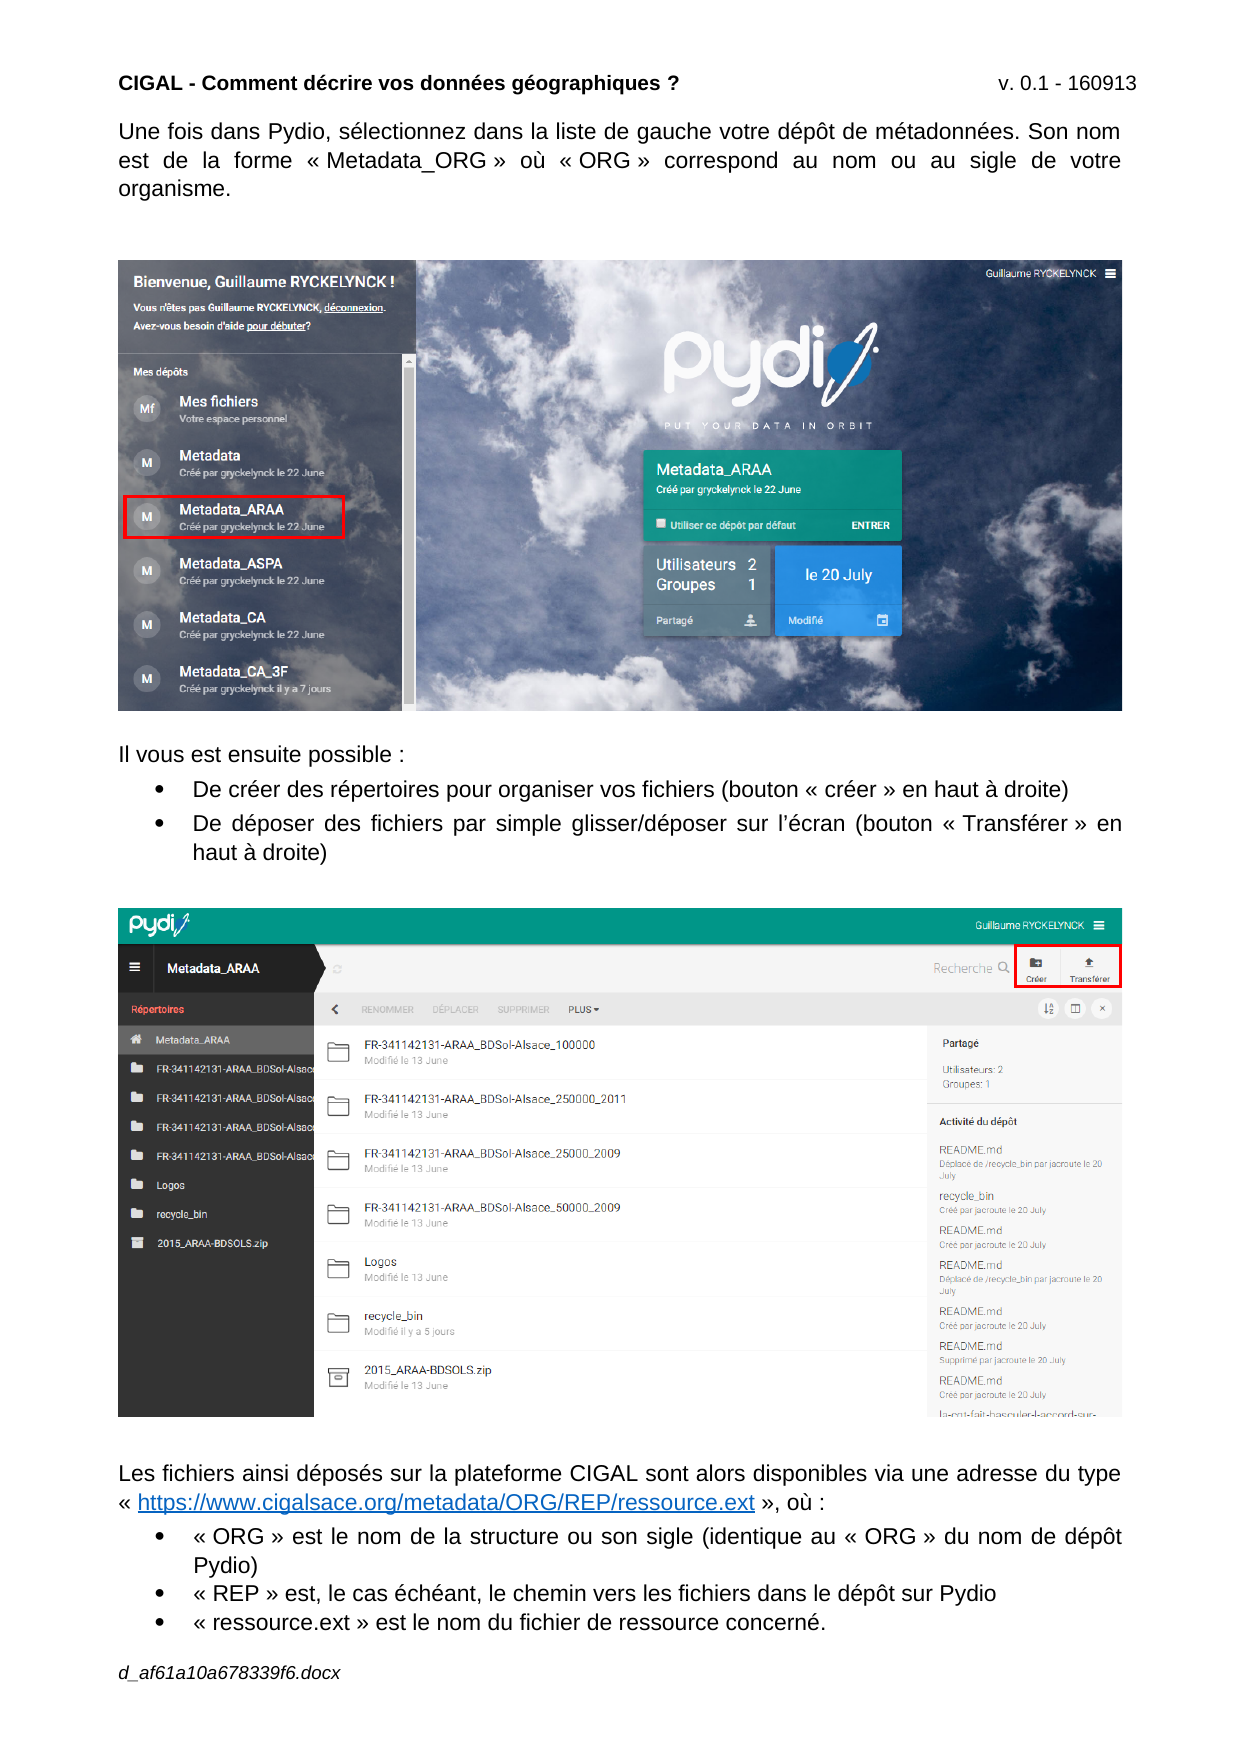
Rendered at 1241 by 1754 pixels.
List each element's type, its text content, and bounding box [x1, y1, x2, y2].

list « ressource.ext » est le nom du fichier de ressource concerné. [156, 1608, 1122, 1635]
list « REP » est, le cas échéant, le chemin vers les fichiers dans le dépôt sur Pydio [156, 1580, 1122, 1606]
picture [118, 908, 1123, 1417]
list « ORG » est le nom de la structure ou son sigle (identique au « ORG » du nom de dépôt Pydio) [156, 1523, 1122, 1578]
list De déposer des fichiers par simple glisser/déposer sur l’écran (bouton « Transférer » en haut à droite) [155, 810, 1122, 865]
text Une fois dans Pydio, sélectionnez dans la liste de gauche votre dépôt de métadonnées. Son nom est de la forme « Metadata_ORG » où « ORG » correspond au nom ou au sigle de votre organisme. [118, 118, 1122, 201]
text Il vous est ensuite possible : [118, 741, 1122, 767]
list De créer des répertoires pour organiser vos fichiers (bouton « créer » en haut à droite) [155, 776, 1122, 802]
picture [118, 260, 1123, 711]
text Les fichiers ainsi déposés sur la plateforme CIGAL sont alors disponibles via une adresse du type « https://www.cigalsace.org/metadata/ORG/REP/ressource.ext », où : [118, 1460, 1122, 1515]
